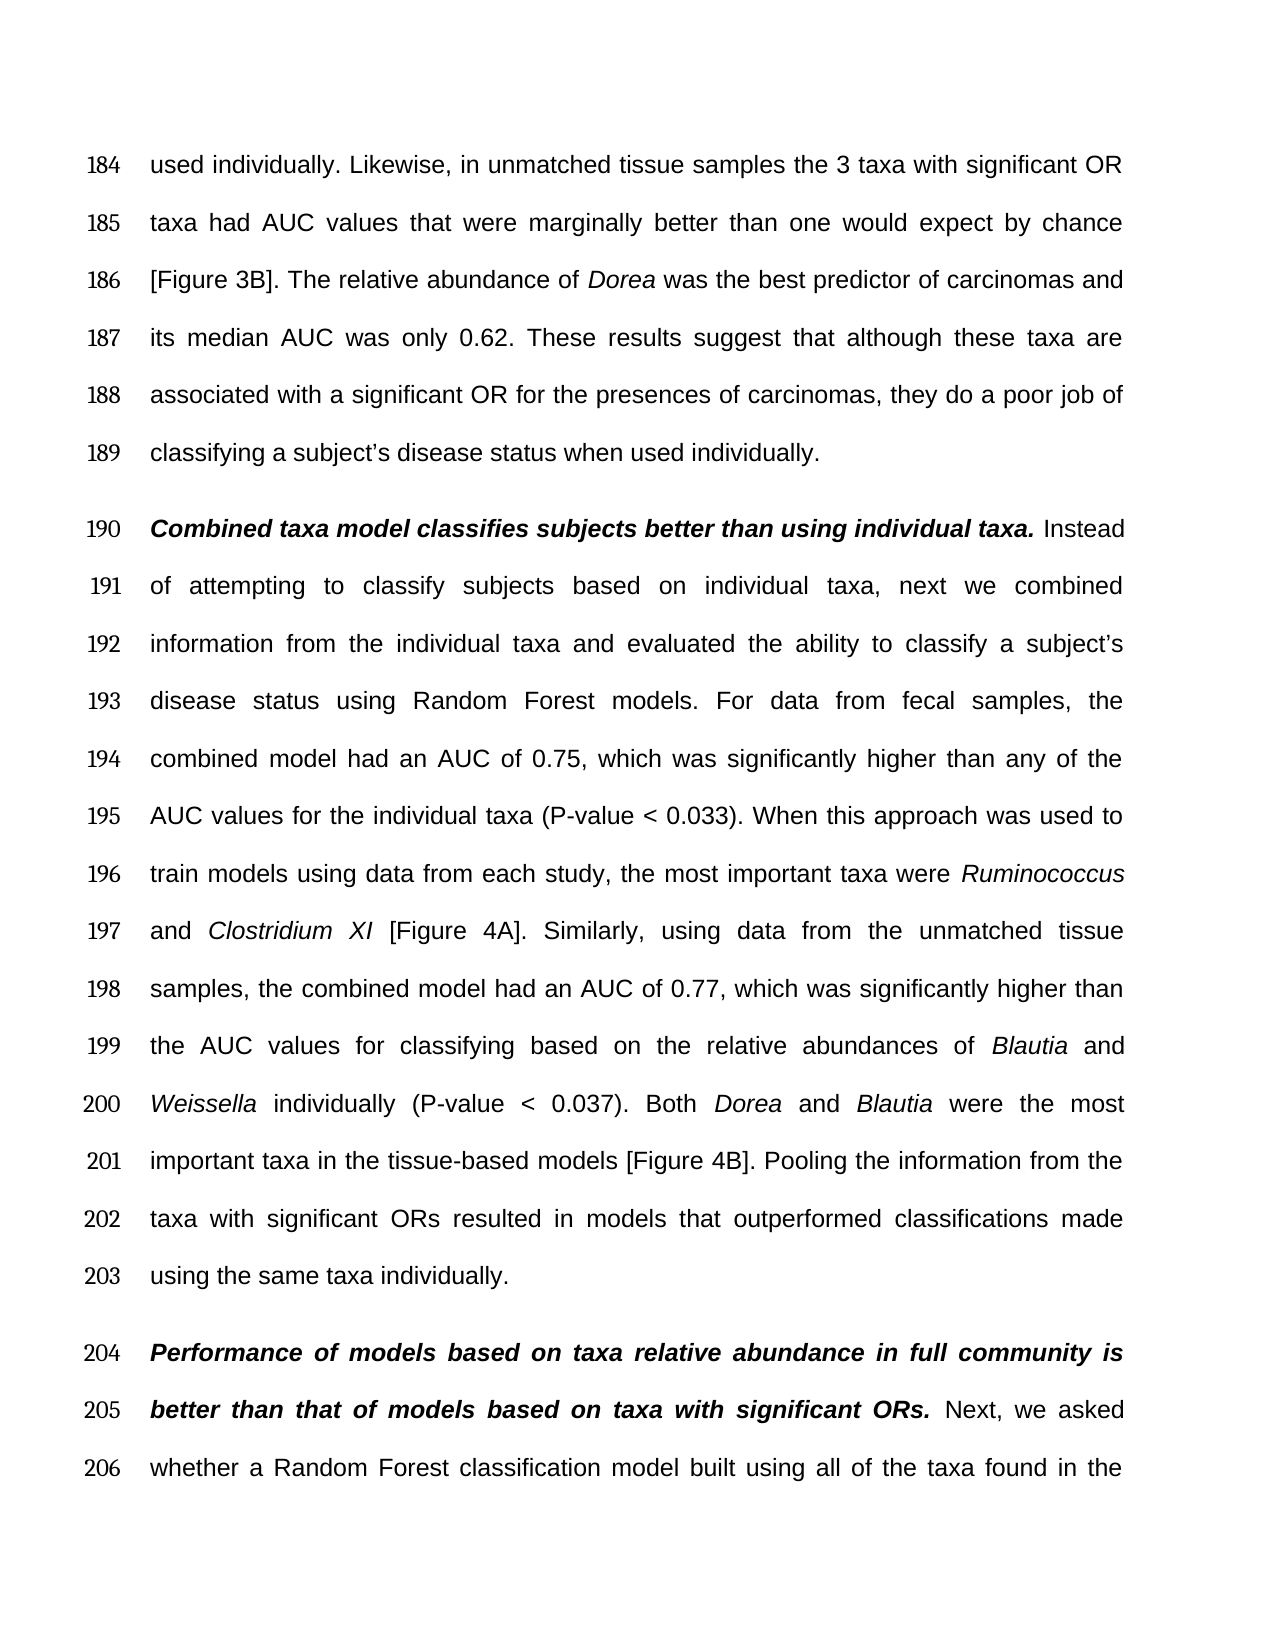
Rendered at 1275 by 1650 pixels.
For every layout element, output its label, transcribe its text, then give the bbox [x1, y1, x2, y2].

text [150, 150, 1125, 466]
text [150, 1337, 1125, 1481]
text Combined taxa model classifies subjects better than using individual taxa. Instead of attempting to classify subjects based on individual taxa, next we combined information from the individual taxa and evaluated the ability to classify a subject’s disease status using Random Forest models. For data from fecal samples, the combined model had an AUC of 0.75, which was significantly higher than any of the AUC values for the individual taxa (P-value < 0.033). When this approach was used to train models using data from each study, the most important taxa were Ruminococcus and Clostridium XI [Figure 4A]. Similarly, using data from the unmatched tissue samples, the combined model had an AUC of 0.77, which was significantly higher than the AUC values for classifying based on the relative abundances of Blautia and Weissella individually (P-value < 0.037). Both Dorea and Blautia were the most important taxa in the tissue-based models [Figure 4B]. Pooling the information from the taxa with significant ORs resulted in models that outperformed classifications made using the same taxa individually. [150, 514, 1125, 1290]
